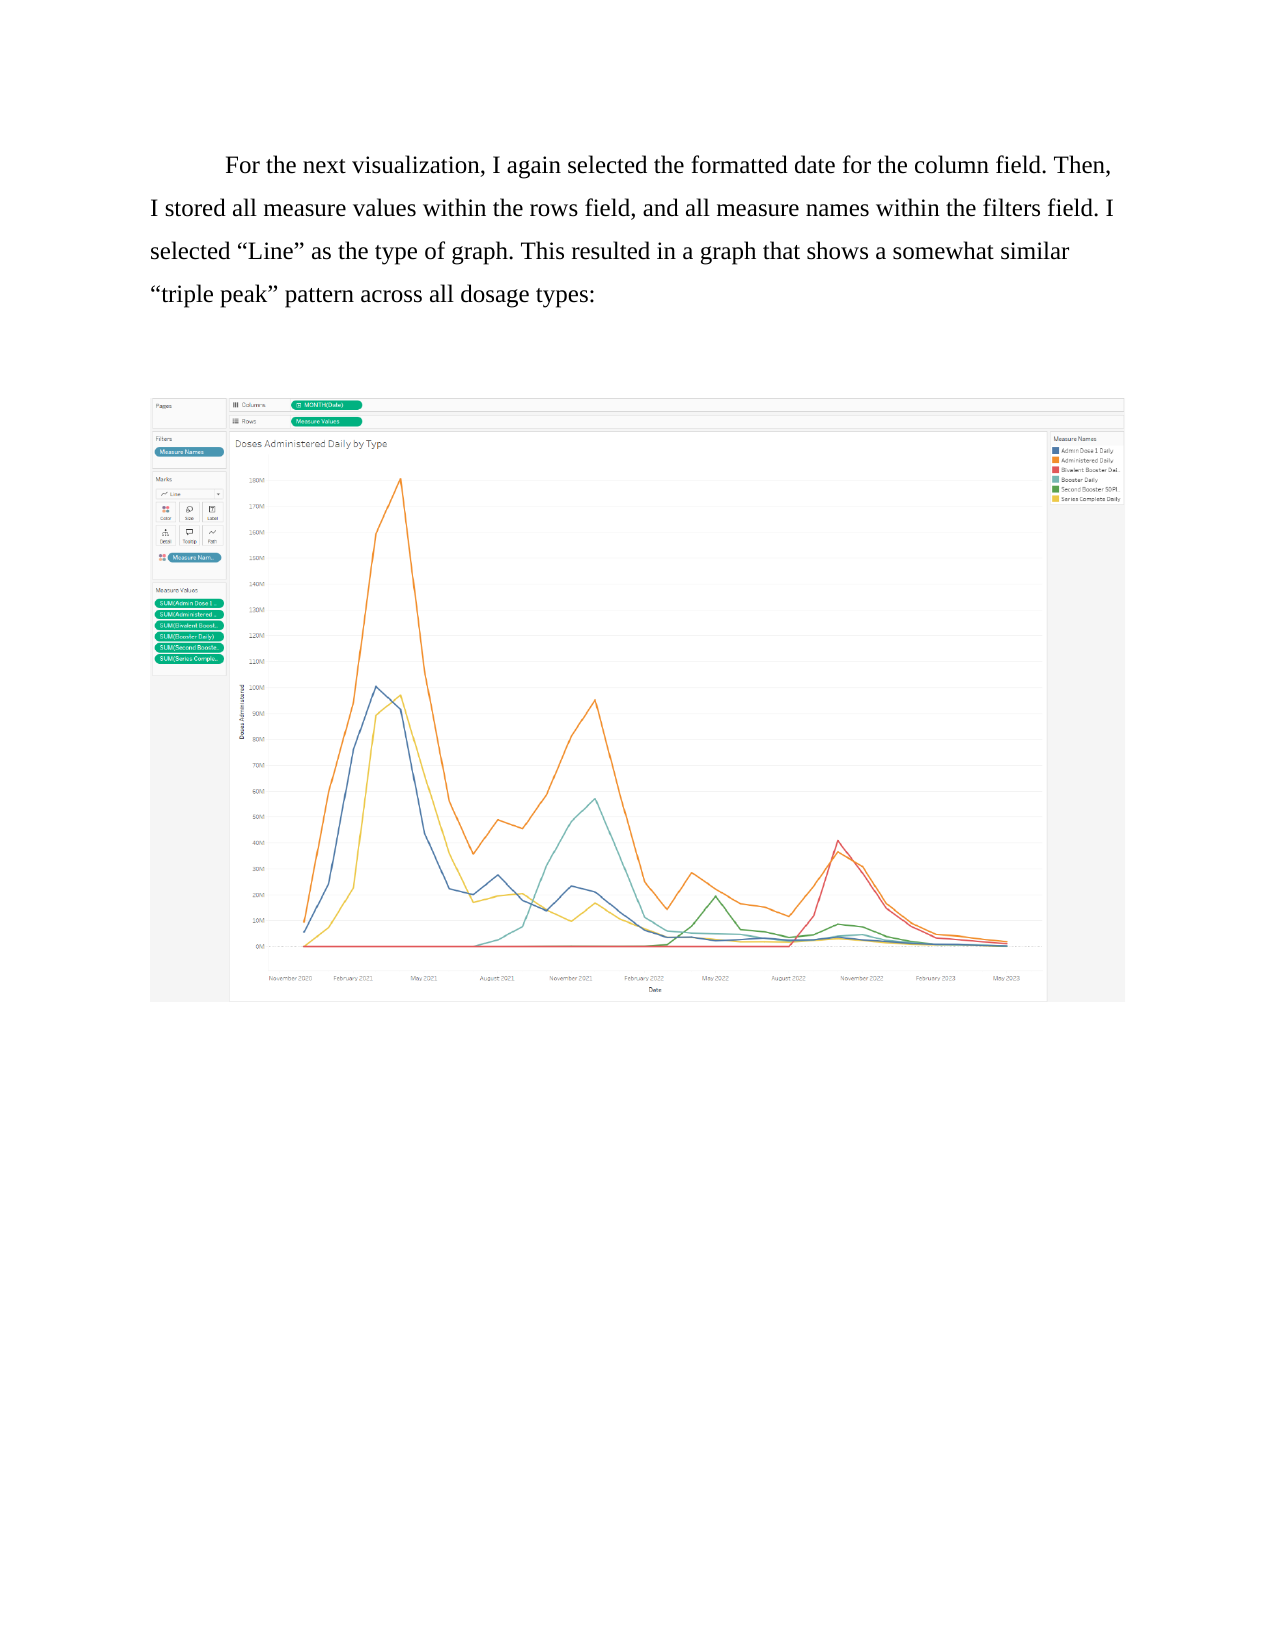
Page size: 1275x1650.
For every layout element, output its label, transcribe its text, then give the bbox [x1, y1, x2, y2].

text For the next visualization, I again selected the formatted date for the column field. Then, I stored all measure values within the rows field, and all measure names within the filters field. I selected “Line” as the type of graph. This resulted in a graph that shows a somewhat similar “triple peak” pattern across all dosage types: [150, 150, 1125, 308]
picture [150, 398, 1125, 1002]
